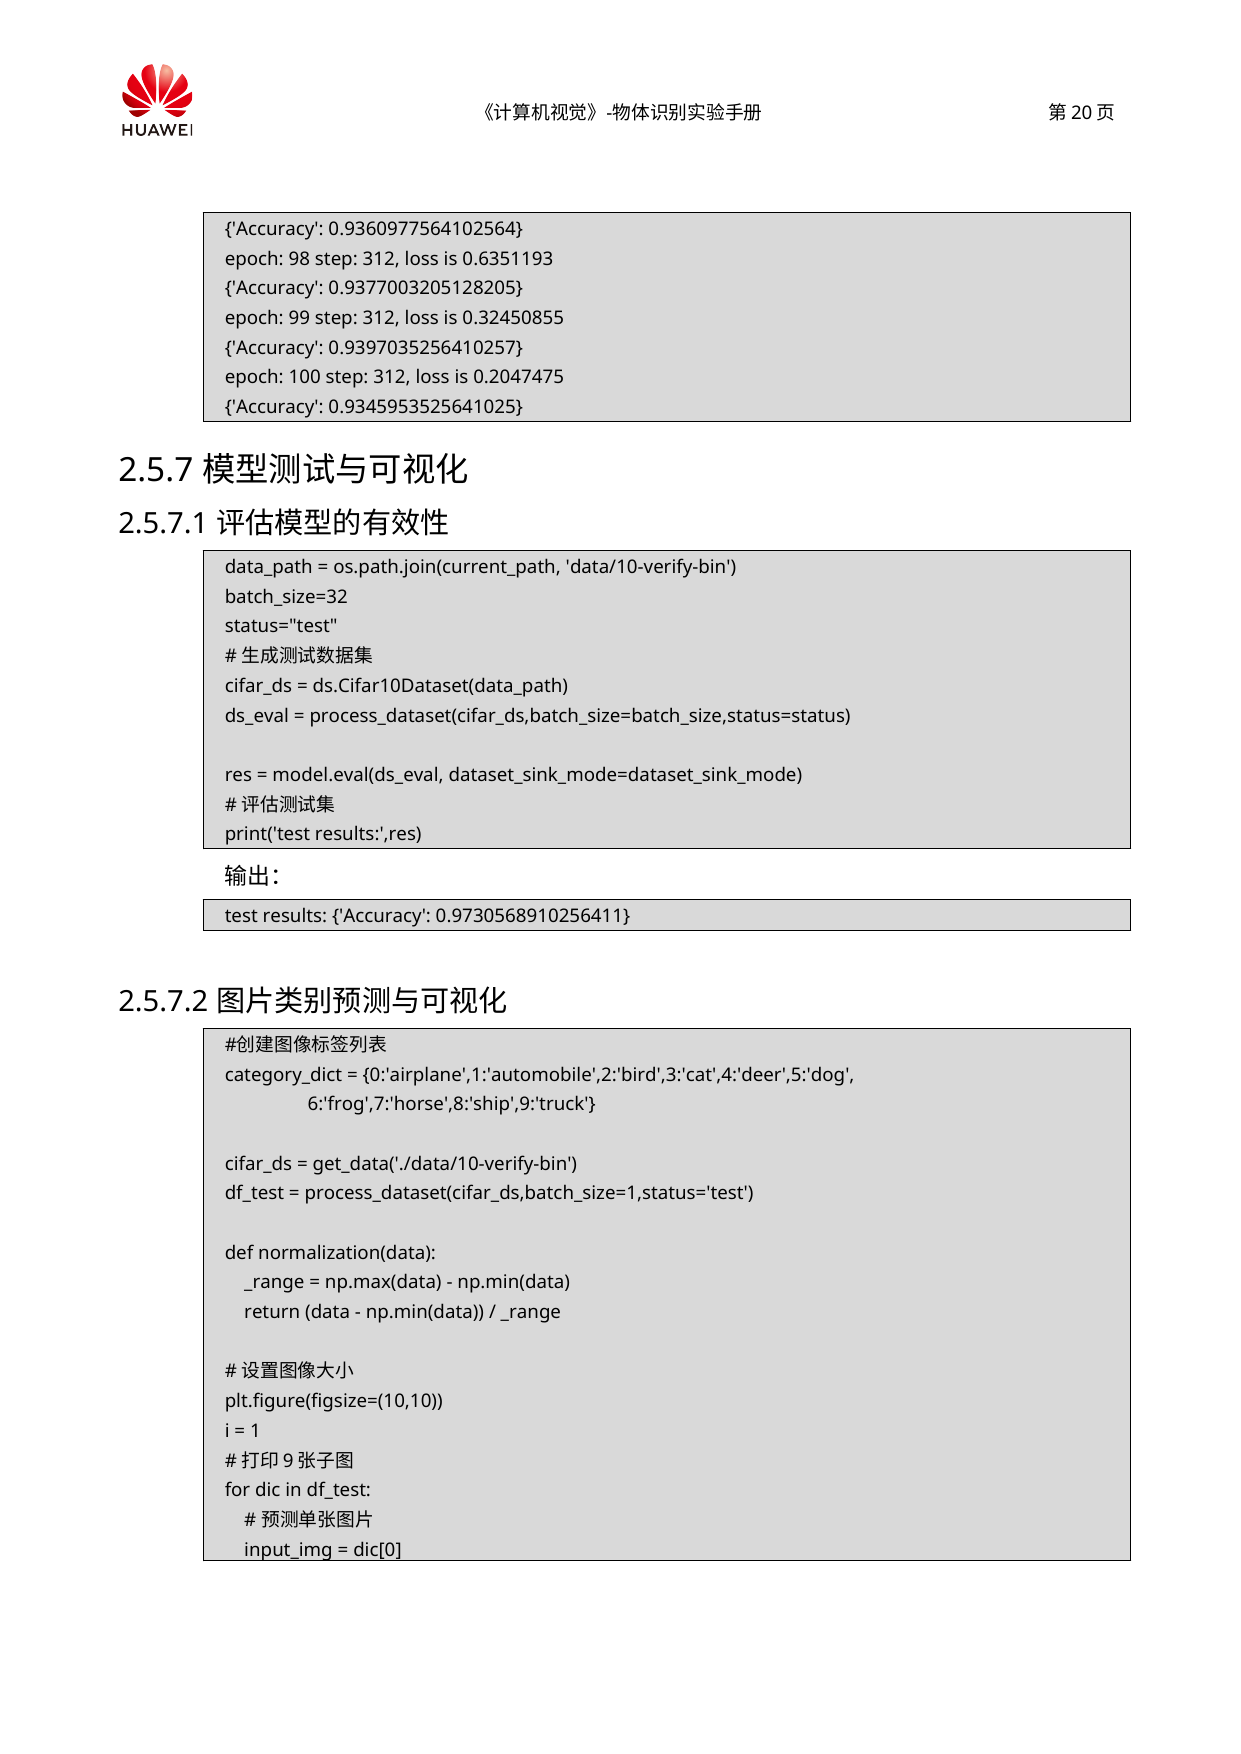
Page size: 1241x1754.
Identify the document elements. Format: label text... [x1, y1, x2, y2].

text {'Accuracy': 0.9360977564102564} [204, 213, 1130, 241]
text epoch: 98 step: 312, loss is 0.6351193 [204, 242, 1130, 270]
text {'Accuracy': 0.9397035256410257} [204, 331, 1130, 359]
text ds_eval = process_dataset(cifar_ds,batch_size=batch_size,status=status) [204, 699, 1130, 727]
text plt.figure(figsize=(10,10)) [204, 1384, 1130, 1413]
text 输出： [224, 858, 1122, 891]
text {'Accuracy': 0.9377003205128205} [204, 271, 1130, 300]
text batch_size=32 [204, 580, 1130, 609]
text test results: {'Accuracy': 0.9730568910256411} [204, 900, 1130, 930]
text 6:'frog',7:'horse',8:'ship',9:'truck'} [204, 1087, 1130, 1116]
subtitle 图片类别预测与可视化 [118, 977, 1122, 1020]
text data_path = os.path.join(current_path, 'data/10-verify-bin') [204, 551, 1130, 579]
text #创建图像标签列表 [204, 1029, 1130, 1057]
text return (data - np.min(data)) / _range [204, 1295, 1130, 1324]
text cifar_ds = ds.Cifar10Dataset(data_path) [204, 669, 1130, 698]
text def normalization(data): [204, 1236, 1130, 1264]
text res = model.eval(ds_eval, dataset_sink_mode=dataset_sink_mode) [204, 758, 1130, 787]
text # 评估测试集 [204, 788, 1130, 816]
text # 打印9张子图 [204, 1444, 1130, 1472]
subtitle 评估模型的有效性 [118, 499, 1122, 542]
text {'Accuracy': 0.9345953525641025} [204, 390, 1130, 421]
text # 设置图像大小 [204, 1355, 1130, 1383]
text # 预测单张图片 [204, 1503, 1130, 1532]
text input_img = dic[0] [204, 1533, 1130, 1560]
text _range = np.max(data) - np.min(data) [204, 1266, 1130, 1294]
text df_test = process_dataset(cifar_ds,batch_size=1,status='test') [204, 1177, 1130, 1205]
text status="test" [204, 610, 1130, 638]
text epoch: 100 step: 312, loss is 0.2047475 [204, 361, 1130, 389]
text # 生成测试数据集 [204, 639, 1130, 668]
text for dic in df_test: [204, 1473, 1130, 1502]
text epoch: 99 step: 312, loss is 0.32450855 [204, 301, 1130, 330]
subtitle 模型测试与可视化 [118, 443, 1122, 491]
text print('test results:',res) [204, 817, 1130, 848]
text i = 1 [204, 1414, 1130, 1443]
text category_dict = {0:'airplane',1:'automobile',2:'bird',3:'cat',4:'deer',5:'dog', [204, 1058, 1130, 1086]
picture [122, 64, 193, 136]
text cifar_ds = get_data('./data/10-verify-bin') [204, 1147, 1130, 1176]
